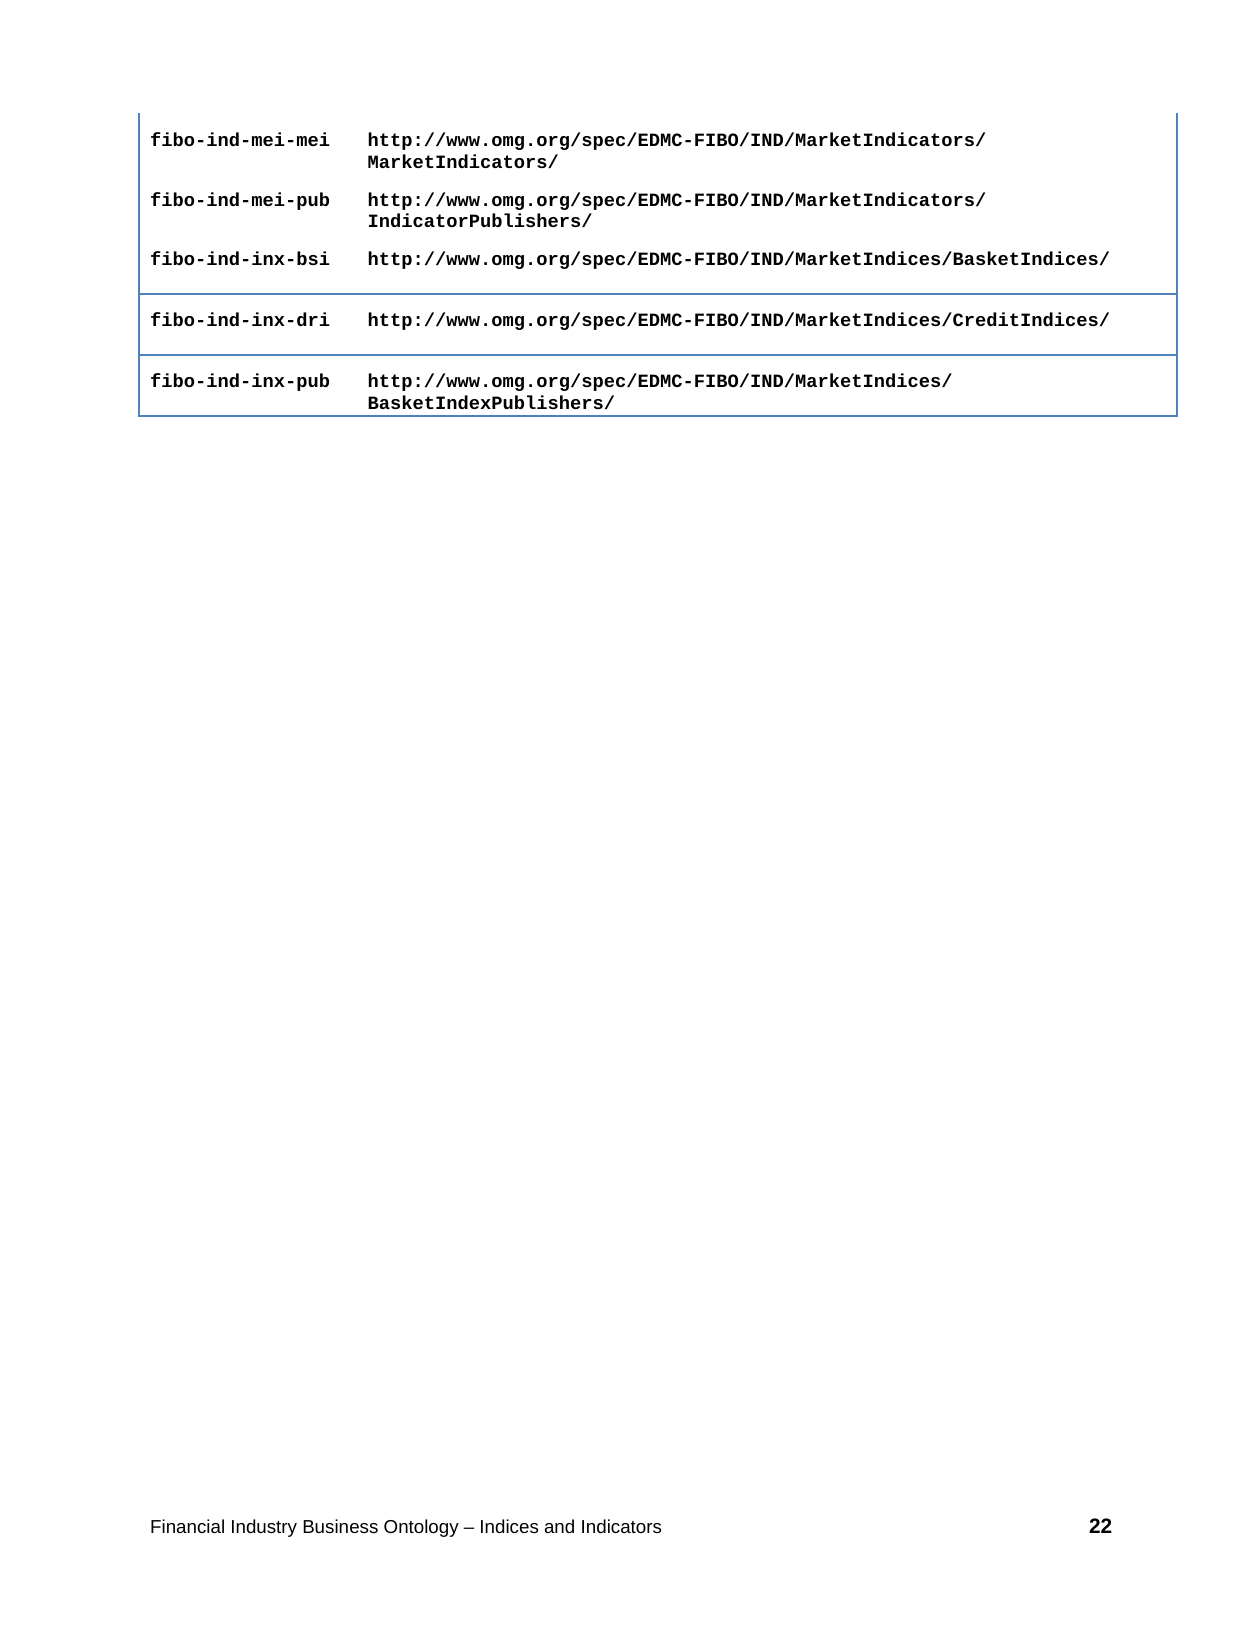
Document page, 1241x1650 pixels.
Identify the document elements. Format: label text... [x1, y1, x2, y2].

table_cell http://www.omg.org/spec/EDMC-FIBO/IND/MarketIndicators/MarketIndicators/ [356, 113, 1176, 174]
table_cell fibo-ind-inx-dri [140, 295, 356, 353]
table_cell fibo-ind-inx-bsi [140, 233, 356, 292]
table_cell http://www.omg.org/spec/EDMC-FIBO/IND/MarketIndices/CreditIndices/ [356, 295, 1176, 353]
table_cell fibo-ind-mei-mei [140, 113, 356, 174]
table_cell fibo-ind-inx-pub [140, 356, 356, 415]
table_cell fibo-ind-mei-pub [140, 174, 356, 233]
table_cell http://www.omg.org/spec/EDMC-FIBO/IND/MarketIndicators/IndicatorPublishers/ [356, 174, 1176, 233]
table_cell http://www.omg.org/spec/EDMC-FIBO/IND/MarketIndices/BasketIndices/ [356, 233, 1176, 292]
table_cell http://www.omg.org/spec/EDMC-FIBO/IND/MarketIndices/BasketIndexPublishers/ [356, 356, 1176, 415]
